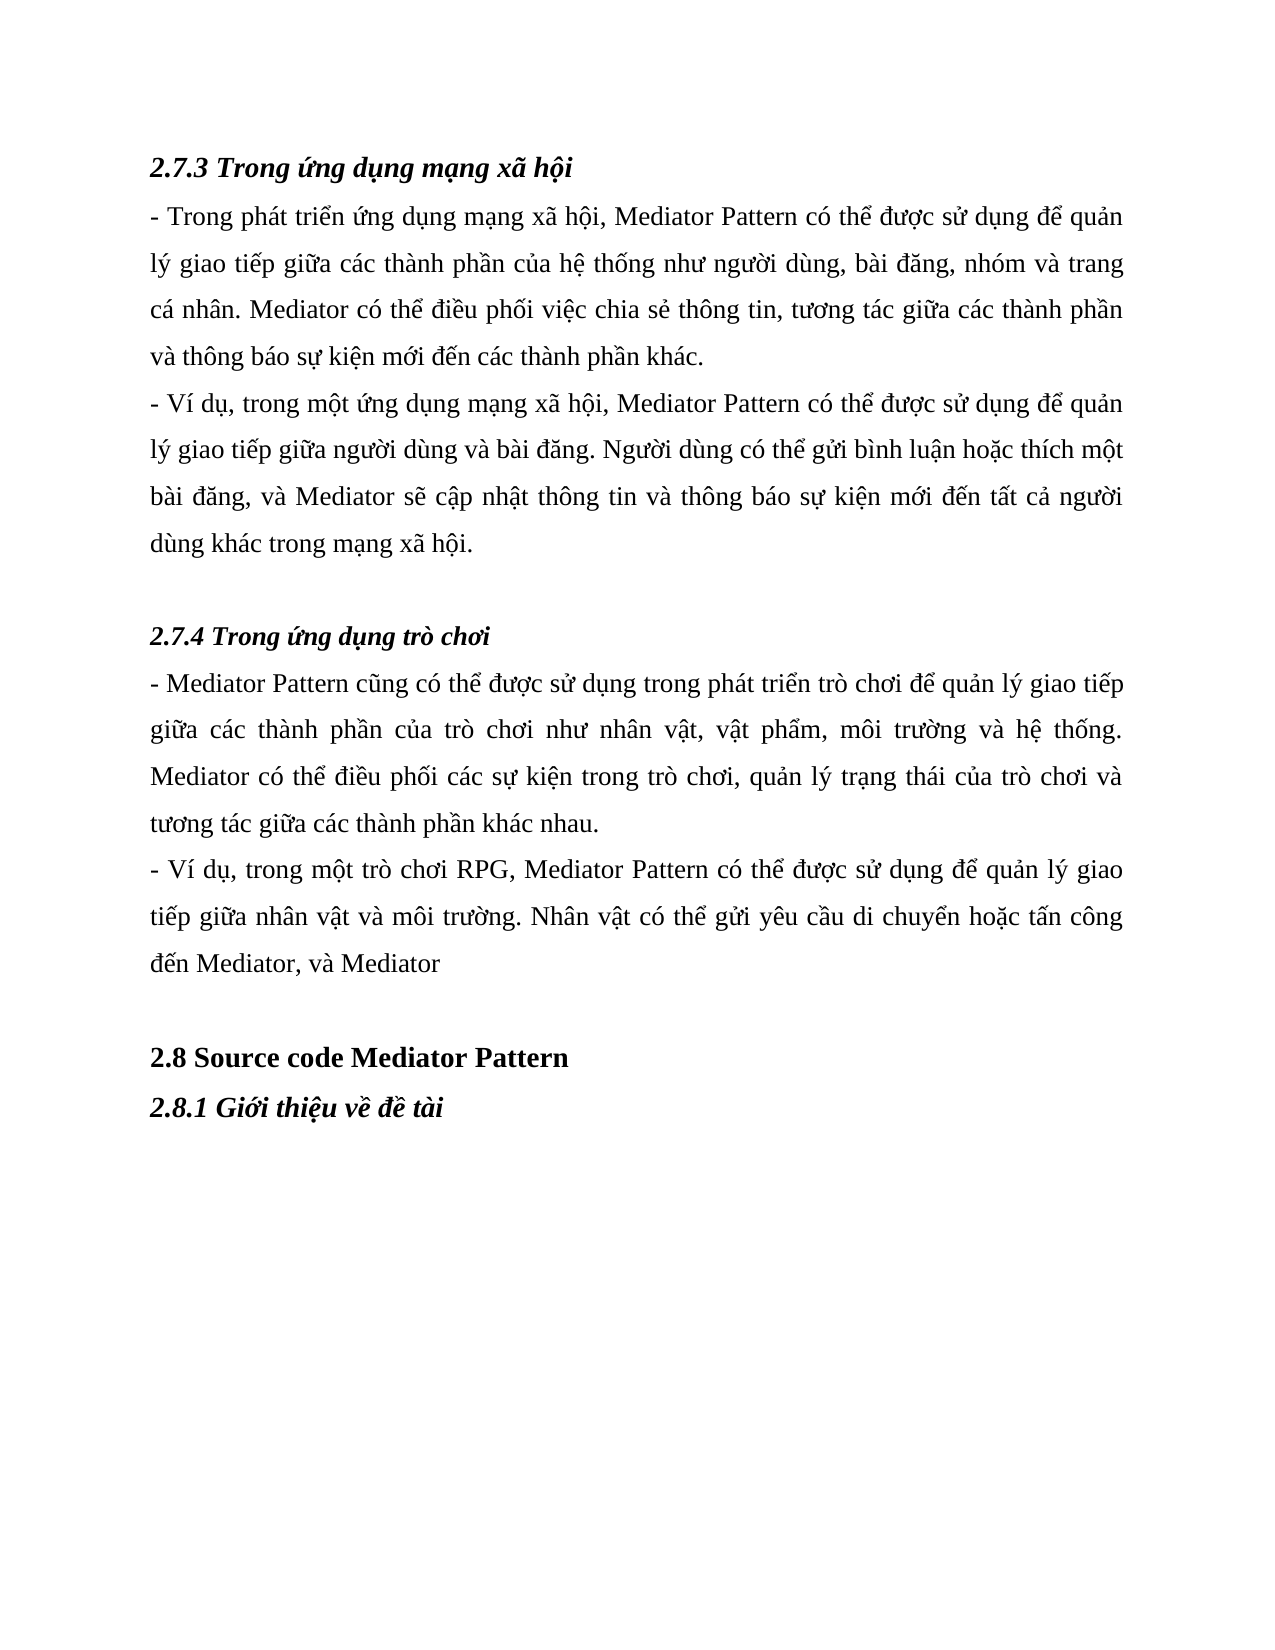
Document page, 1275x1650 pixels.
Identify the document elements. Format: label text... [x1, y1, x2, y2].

text - Ví dụ, trong một ứng dụng mạng xã hội, Mediator Pattern có thể được sử dụng để quản lý giao tiếp giữa người dùng và bài đăng. Người dùng có thể gửi bình luận hoặc thích một bài đăng, và Mediator sẽ cập nhật thông tin và thông báo sự kiện mới đến tất cả người dùng khác trong mạng xã hội. [150, 387, 1125, 558]
text 2.7.4 Trong ứng dụng trò chơi [150, 620, 1125, 651]
text - Trong phát triển ứng dụng mạng xã hội, Mediator Pattern có thể được sử dụng để quản lý giao tiếp giữa các thành phần của hệ thống như người dùng, bài đăng, nhóm và trang cá nhân. Mediator có thể điều phối việc chia sẻ thông tin, tương tác giữa các thành phần và thông báo sự kiện mới đến các thành phần khác. [150, 200, 1125, 371]
text 2.8.1 Giới thiệu về đề tài [150, 1091, 1125, 1124]
text - Mediator Pattern cũng có thể được sử dụng trong phát triển trò chơi để quản lý giao tiếp giữa các thành phần của trò chơi như nhân vật, vật phẩm, môi trường và hệ thống. Mediator có thể điều phối các sự kiện trong trò chơi, quản lý trạng thái của trò chơi và tương tác giữa các thành phần khác nhau. [150, 667, 1125, 838]
text 2.7.3 Trong ứng dụng mạng xã hội [150, 150, 1125, 183]
text 2.8 Source code Mediator Pattern [150, 1040, 1125, 1074]
text - Ví dụ, trong một trò chơi RPG, Mediator Pattern có thể được sử dụng để quản lý giao tiếp giữa nhân vật và môi trường. Nhân vật có thể gửi yêu cầu di chuyển hoặc tấn công đến Mediator, và Mediator [150, 854, 1125, 978]
